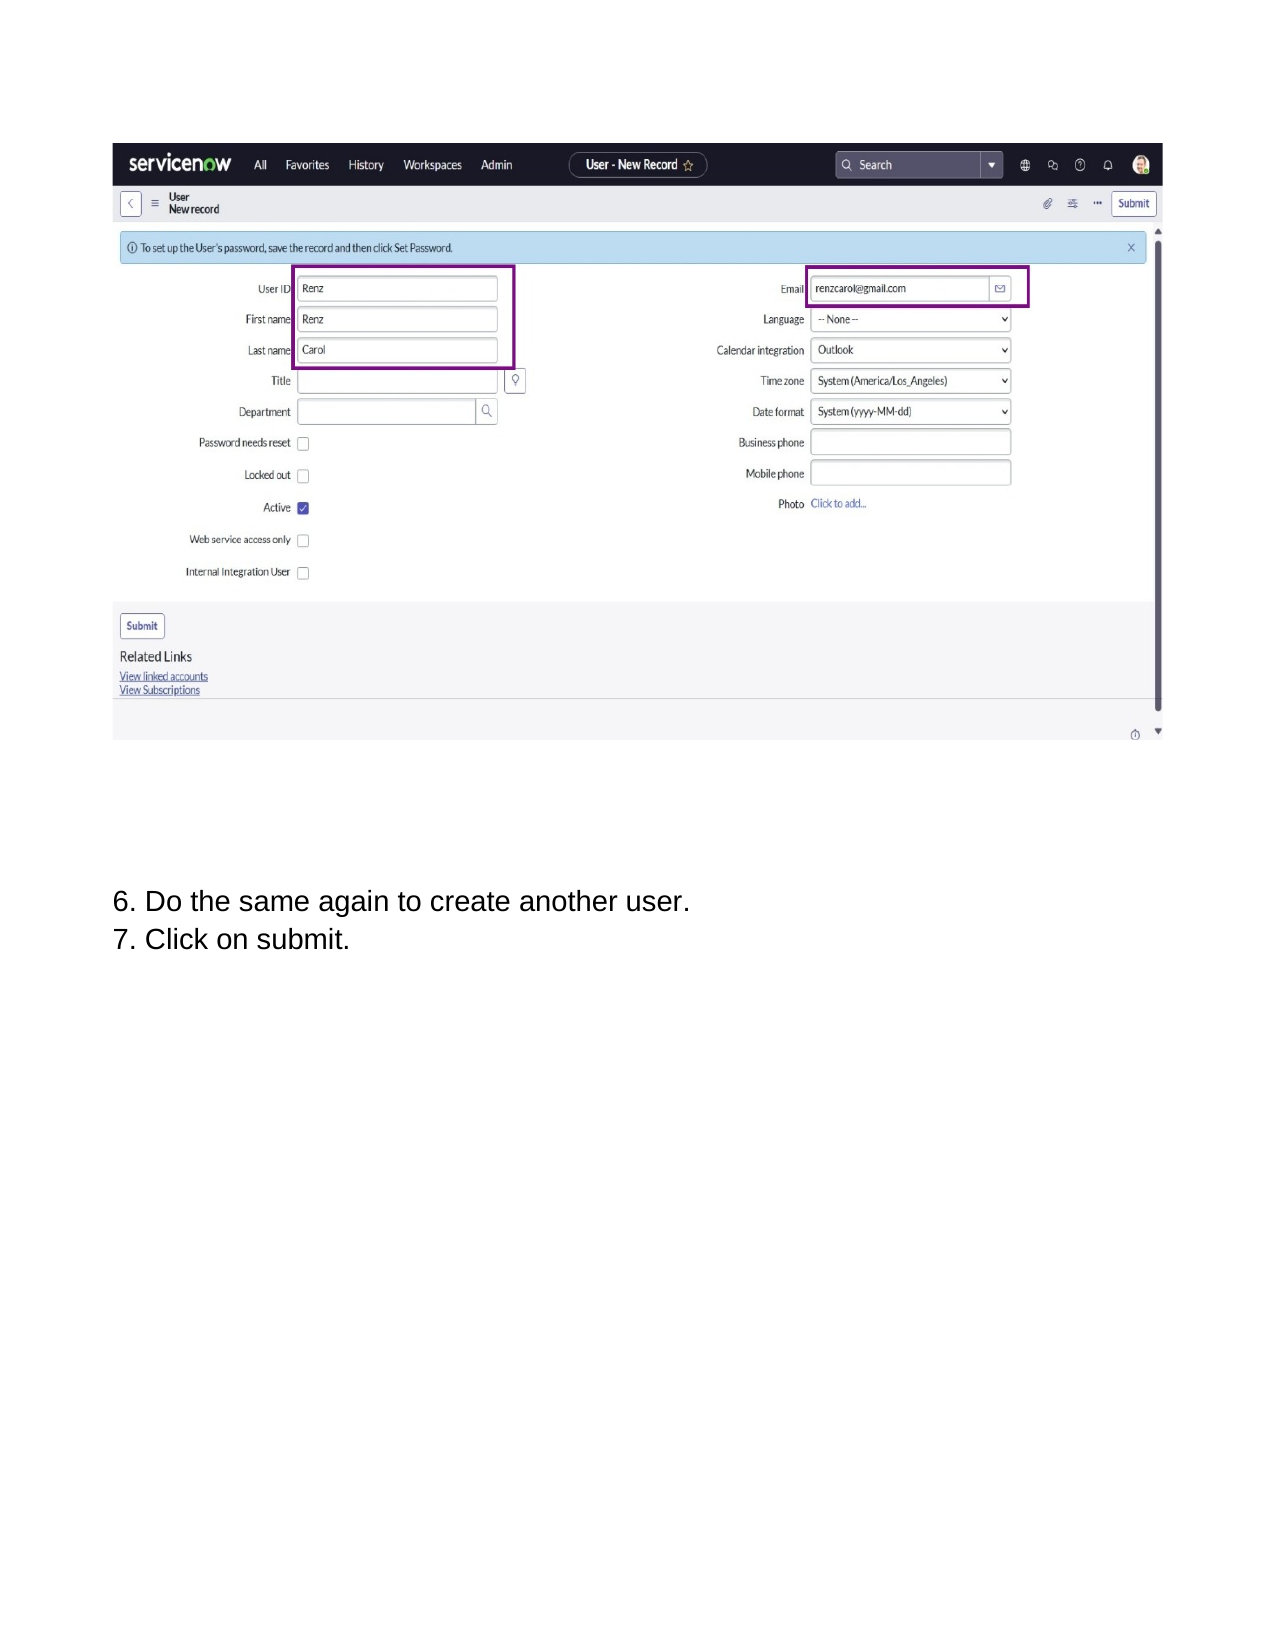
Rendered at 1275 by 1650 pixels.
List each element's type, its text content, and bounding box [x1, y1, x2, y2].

text 7. Click on submit. [112, 922, 1162, 956]
text 6. Do the same again to create another user. [112, 884, 1162, 917]
picture [112, 143, 1163, 740]
